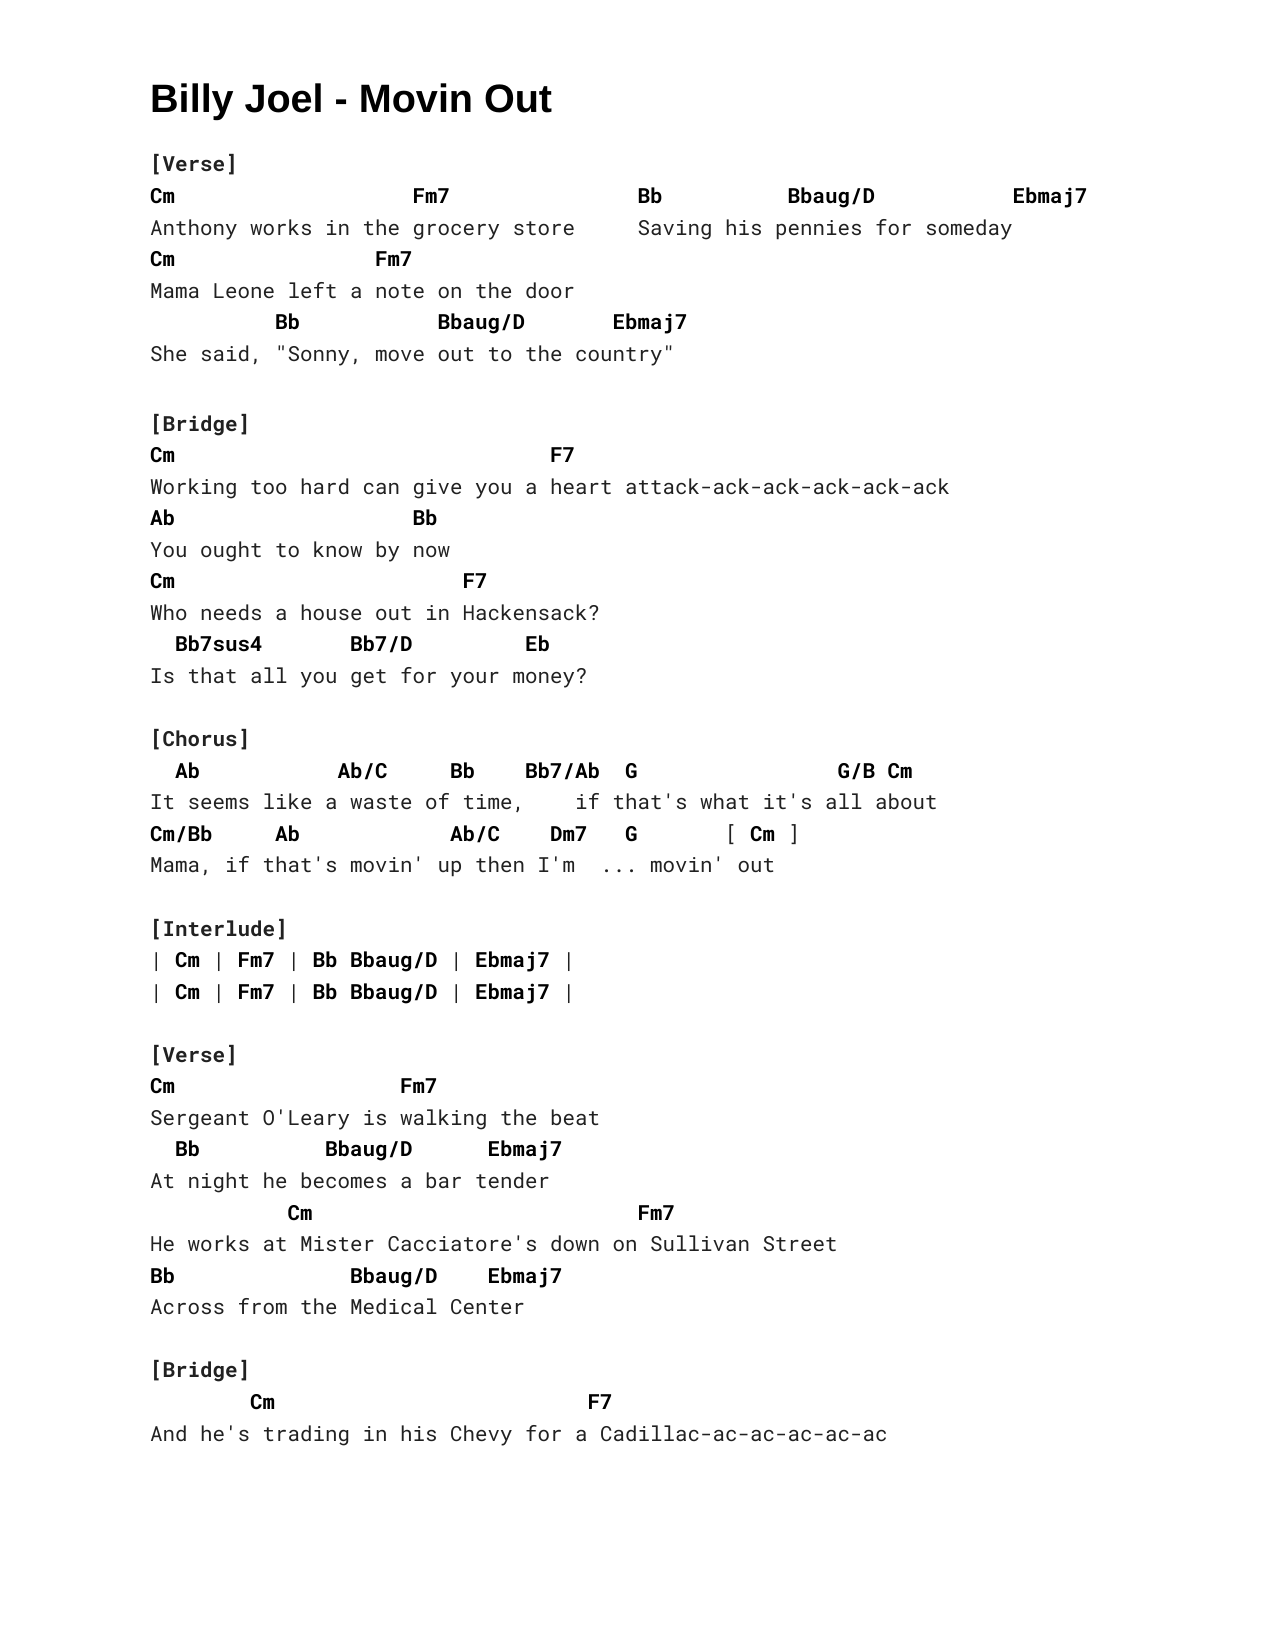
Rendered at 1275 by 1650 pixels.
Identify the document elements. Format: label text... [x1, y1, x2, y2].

text Cm F7 [150, 567, 1125, 594]
text [Bridge] [150, 409, 1125, 437]
text | Cm | Fm7 | Bb Bbaug/D | Ebmaj7 | [150, 946, 1125, 973]
text Ab Ab/C Bb Bb7/Ab G G/B Cm [150, 756, 1125, 784]
text Anthony works in the grocery store Saving his pennies for someday [150, 213, 1125, 241]
text Working too hard can give you a heart attack-ack-ack-ack-ack-ack [150, 472, 1125, 500]
text Cm/Bb Ab Ab/C Dm7 G [ Cm ] [150, 819, 1125, 847]
text Bb Bbaug/D Ebmaj7 [150, 308, 1125, 335]
text Bb Bbaug/D Ebmaj7 [150, 1261, 1125, 1289]
text Ab Bb [150, 504, 1125, 531]
text [Interlude] [150, 914, 1125, 942]
text Cm F7 [150, 441, 1125, 468]
text [Bridge] [150, 1356, 1125, 1383]
text [Verse] [150, 1040, 1125, 1068]
text You ought to know by now [150, 535, 1125, 563]
text Mama, if that's movin' up then I'm ... movin' out [150, 851, 1125, 878]
text Who needs a house out in Hackensack? [150, 598, 1125, 626]
text [Chorus] [150, 725, 1125, 752]
text She said, "Sonny, move out to the country" [150, 339, 1125, 367]
text Cm F7 [150, 1387, 1125, 1415]
text Across from the Medical Center [150, 1293, 1125, 1320]
text Is that all you get for your money? [150, 662, 1125, 689]
text Bb Bbaug/D Ebmaj7 [150, 1135, 1125, 1162]
text Bb7sus4 Bb7/D Eb [150, 630, 1125, 657]
text Cm Fm7 [150, 245, 1125, 272]
text Sergeant O'Leary is walking the beat [150, 1103, 1125, 1131]
text At night he becomes a bar tender [150, 1167, 1125, 1194]
text Mama Leone left a note on the door [150, 276, 1125, 304]
text [Verse] [150, 150, 1125, 177]
text And he's trading in his Chevy for a Cadillac-ac-ac-ac-ac-ac [150, 1419, 1125, 1447]
text It seems like a waste of time, if that's what it's all about [150, 788, 1125, 815]
text Cm Fm7 [150, 1072, 1125, 1099]
text He works at Mister Cacciatore's down on Sullivan Street [150, 1230, 1125, 1257]
text Cm Fm7 [150, 1198, 1125, 1226]
text | Cm | Fm7 | Bb Bbaug/D | Ebmaj7 | [150, 977, 1125, 1005]
text Cm Fm7 Bb Bbaug/D Ebmaj7 [150, 182, 1125, 209]
